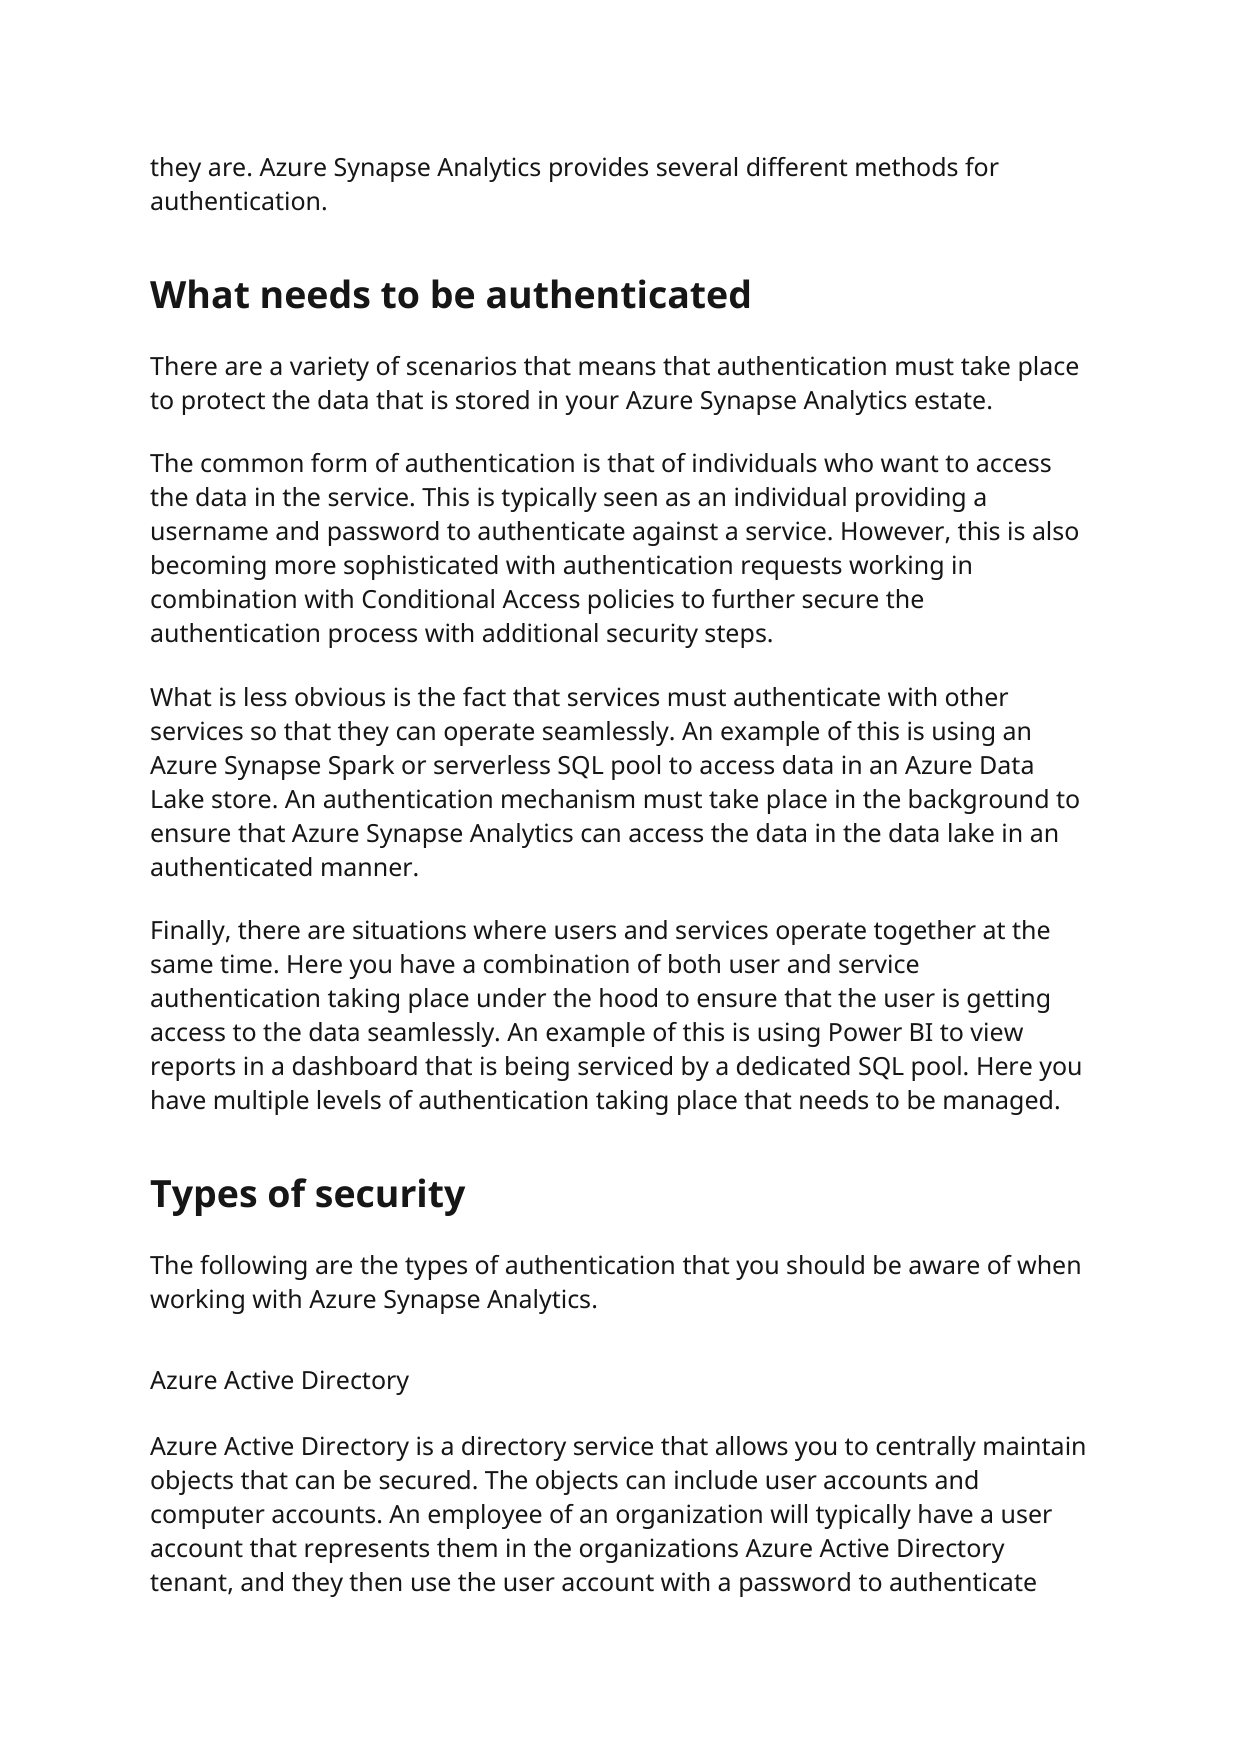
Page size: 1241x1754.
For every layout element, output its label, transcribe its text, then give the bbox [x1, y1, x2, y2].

subtitle Azure Active Directory [150, 1362, 1090, 1396]
text Finally, there are situations where users and services operate together at the same time. Here you have a combination of both user and service authentication taking place under the hood to ensure that the user is getting access to the data seamlessly. An example of this is using Power BI to view reports in a dashboard that is being serviced by a dedicated SQL pool. Here you have multiple levels of authentication taking place that needs to be managed. [150, 913, 1090, 1117]
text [150, 1428, 1090, 1598]
text The common form of authentication is that of individuals who want to access the data in the service. This is typically seen as an individual providing a username and password to authenticate against a service. However, this is also becoming more sophisticated with authentication requests working in combination with Conditional Access policies to further secure the authentication process with additional security steps. [150, 446, 1090, 650]
subtitle What needs to be authenticated [150, 268, 1090, 319]
subtitle Types of security [150, 1167, 1090, 1218]
text What is less obvious is the fact that services must authenticate with other services so that they can operate seamlessly. An example of this is using an Azure Synapse Spark or serverless SQL pool to access data in an Azure Data Lake store. An authentication mechanism must take place in the background to ensure that Azure Synapse Analytics can access the data in the data lake in an authenticated manner. [150, 679, 1090, 883]
text The following are the types of authentication that you should be aware of when working with Azure Synapse Analytics. [150, 1247, 1090, 1315]
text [150, 150, 1090, 218]
text There are a variety of scenarios that means that authentication must take place to protect the data that is stored in your Azure Synapse Analytics estate. [150, 348, 1090, 416]
